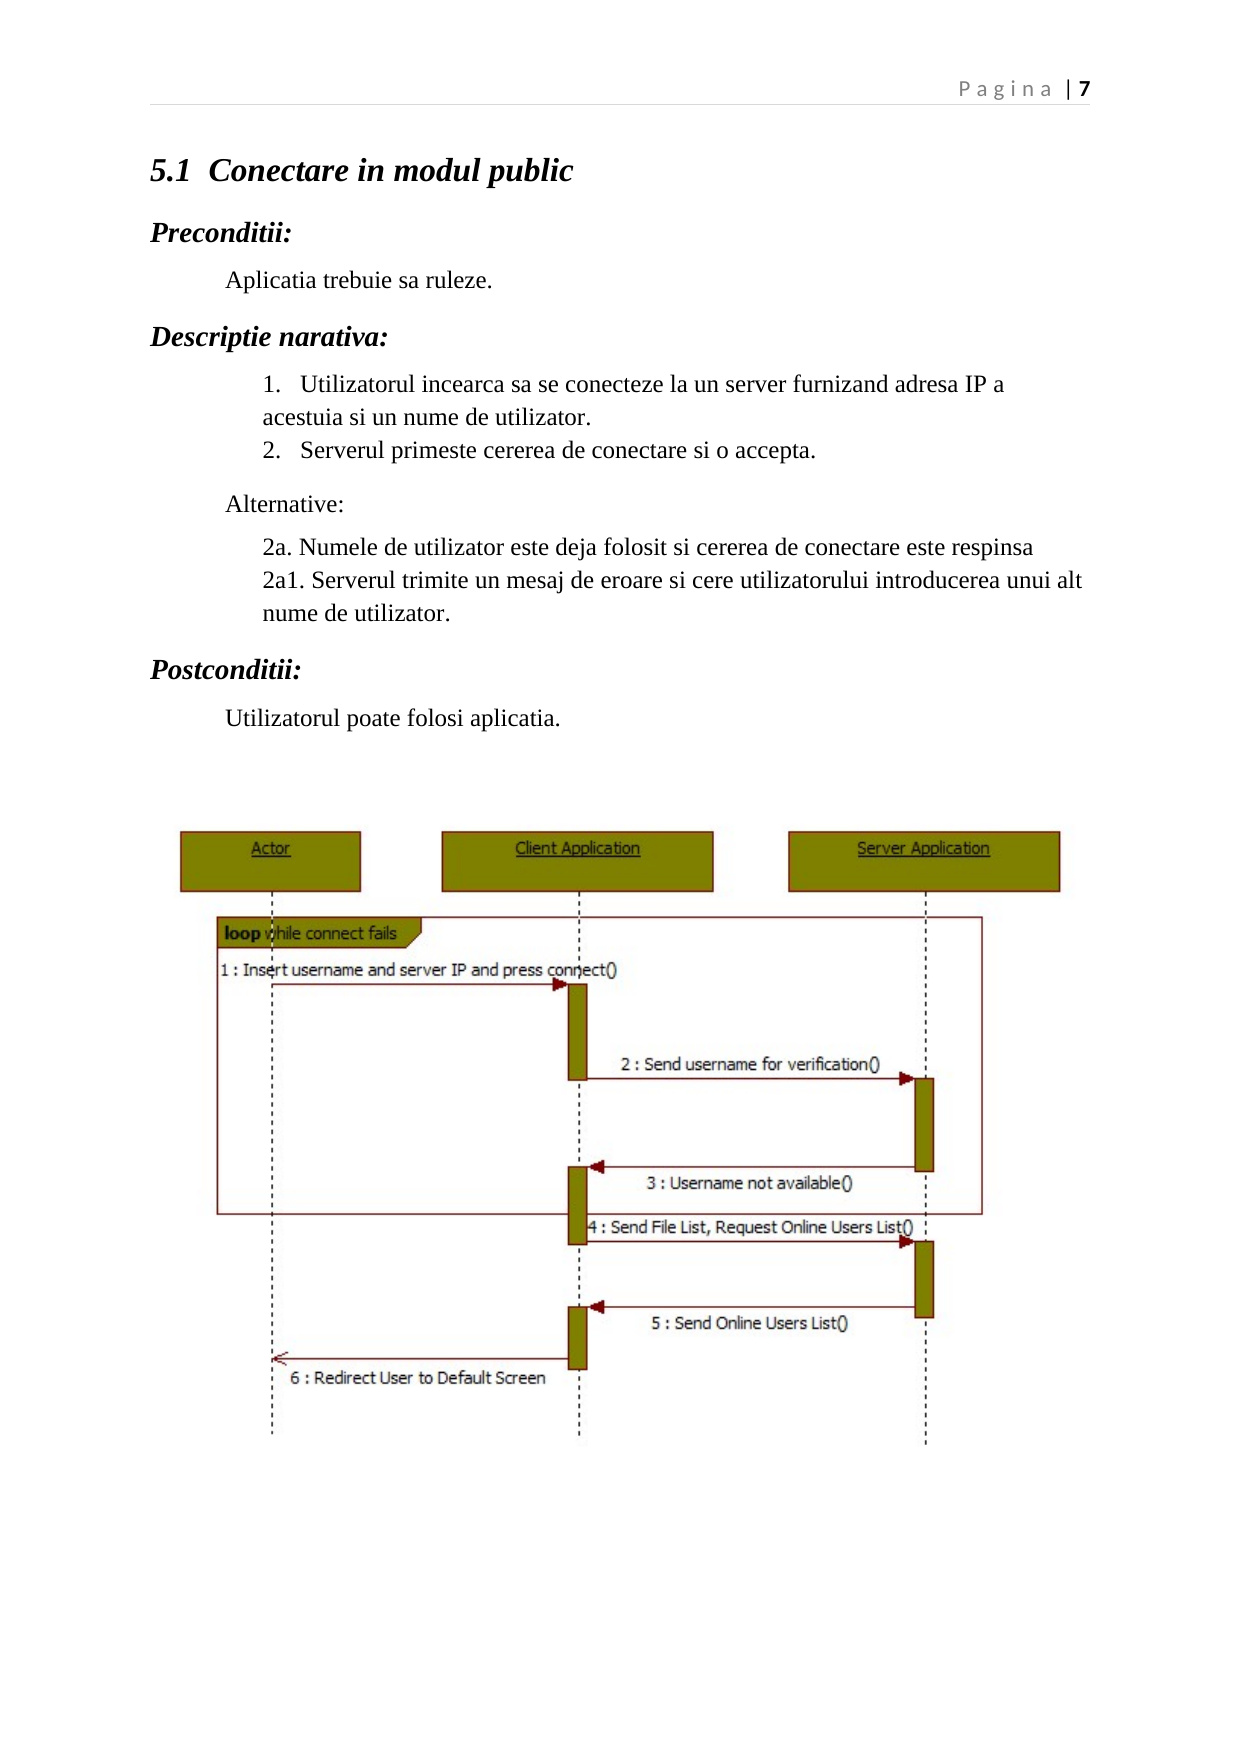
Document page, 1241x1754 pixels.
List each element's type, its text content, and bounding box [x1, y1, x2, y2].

text 5.1 Conectare in modul public [150, 150, 1090, 188]
text Postconditii: [150, 652, 1090, 686]
text Descriptie narativa: [150, 319, 1090, 353]
text Preconditii: [150, 215, 1090, 248]
text 2a. Numele de utilizator este deja folosit si cererea de conectare este respinsa [262, 532, 1090, 561]
text 2a1. Serverul trimite un mesaj de eroare si cere utilizatorului introducerea unui alt nume de utilizator. [262, 565, 1090, 627]
text Aplicatia trebuie sa ruleze. [150, 265, 1090, 294]
text Utilizatorul poate folosi aplicatia. [150, 703, 1090, 731]
text Alternative: [150, 489, 1090, 518]
picture [150, 801, 1091, 1477]
list Utilizatorul incearca sa se conecteze la un server furnizand adresa IP a acestuia si un nume de utilizator. [262, 369, 1090, 431]
list Serverul primeste cererea de conectare si o accepta. [262, 435, 1090, 464]
